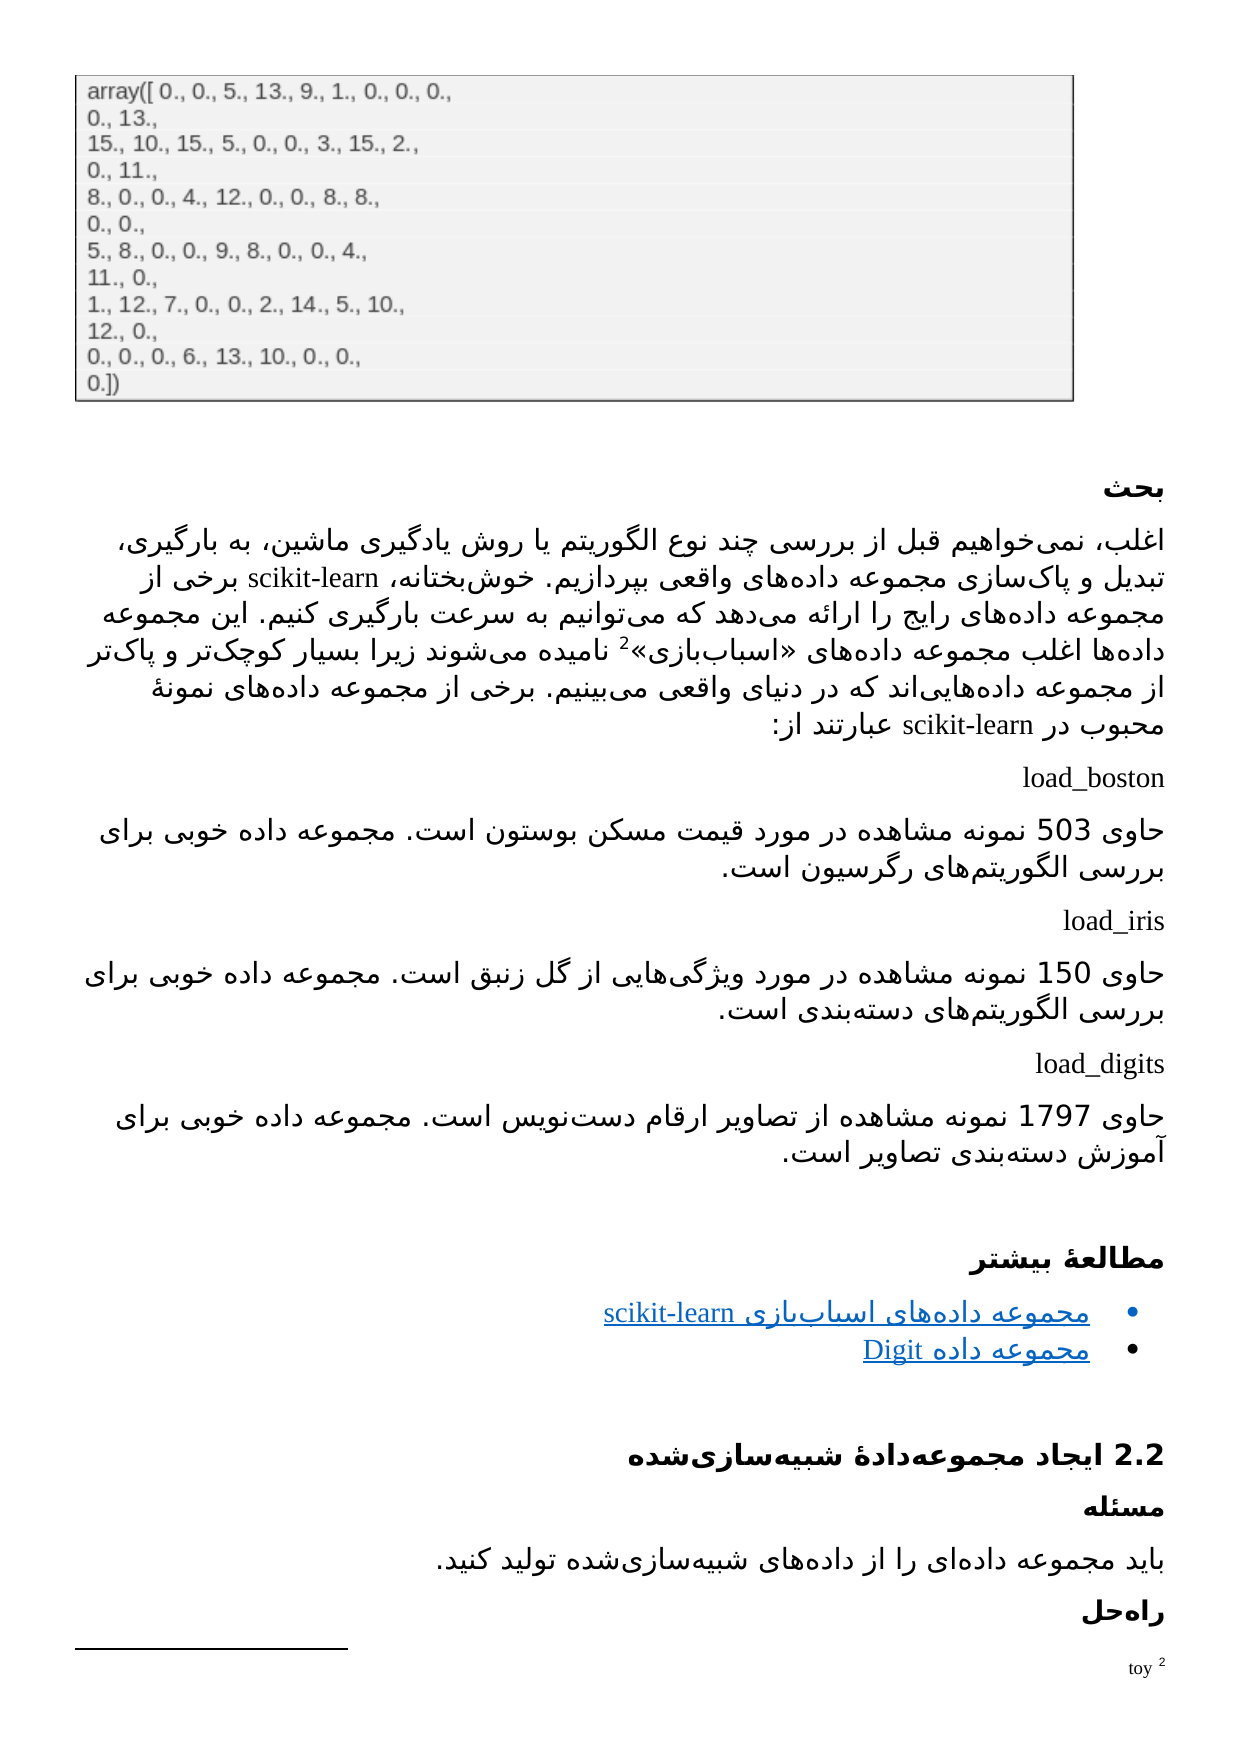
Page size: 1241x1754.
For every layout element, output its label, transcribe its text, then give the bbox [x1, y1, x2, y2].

text حاوی 150 نمونه مشاهده در مورد ویژگی‌هایی از گل زنبق است. مجموعه داده خوبی برای بررسی الگوریتم‌‌های دسته‌بندی است. [75, 956, 1165, 1027]
text راه‌حل [75, 1596, 1165, 1627]
text حاوی 503 نمونه مشاهده در مورد قیمت مسکن بوستون است. مجموعه داده خوبی برای بررسی الگوریتم‌‌های رگرسیون است. [75, 813, 1165, 884]
text 2.2 ایجاد مجموعه‌دادۀ شبیه‌سازی‌شده [75, 1438, 1165, 1472]
list مجموعه داده‌‌های اسباب‌بازی scikit-learn [75, 1295, 1128, 1329]
text اغلب، نمی‌خواهیم قبل از بررسی چند نوع الگوریتم‌ یا روش‌ یادگیری ماشین، به بارگیری، تبدیل و پاک‌سازی مجموعه داده‌های واقعی بپردازیم. خوش‌بختانه، scikit-learn برخی از مجموعه داده‌های رایج را ارائه می‌‌دهد که می‌توانیم به سرعت بارگیری کنیم. این مجموعه داده‌‌ها اغلب مجموعه داده‌‌های «اسباب‌بازی» نامیده می‌‌شوند زیرا بسیار کوچک‌تر و پاک‌تر از مجموعه داده‌هایی‌اند که در دنیای واقعی می‌‌بینیم. برخی از مجموعه داده‌‌های نمونۀ محبوب در scikit-learn عبارتند از: [75, 523, 1165, 741]
text load_digits [75, 1046, 1165, 1079]
text مطالعۀ بیشتر [75, 1242, 1165, 1276]
text حاوی 1797 نمونه مشاهده از تصاویر ارقام دست‌نویس است. مجموعه داده خوبی برای آموزش دسته‌بندی تصاویر است. [75, 1099, 1165, 1169]
text بحث [75, 470, 1165, 504]
text load_iris [75, 903, 1165, 937]
text load_boston [75, 760, 1165, 794]
list مجموعه داده Digit [75, 1332, 1128, 1366]
text مسئله [75, 1492, 1165, 1523]
text باید مجموعه داده‌ای را از داده‌‌های شبیه‌سازی‌شده تولید کنید. [75, 1542, 1165, 1576]
